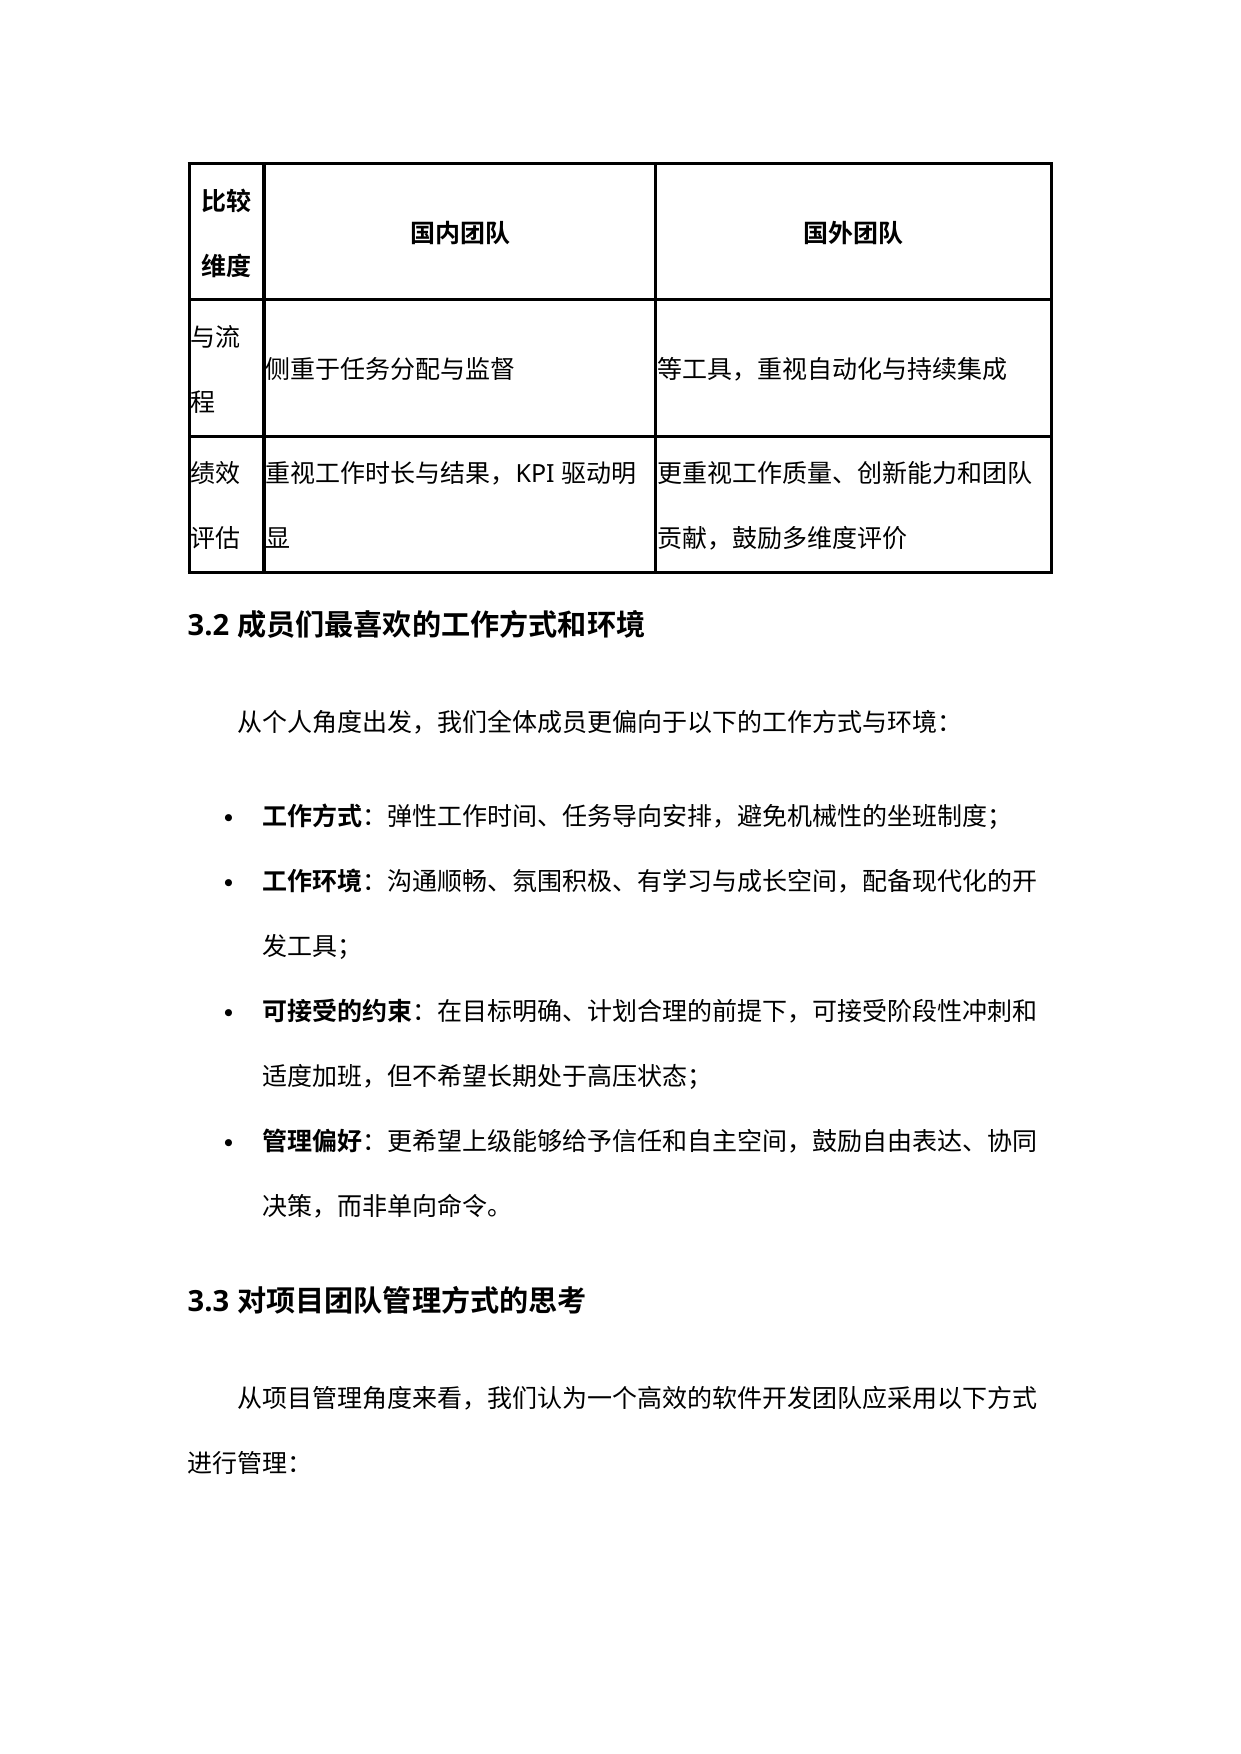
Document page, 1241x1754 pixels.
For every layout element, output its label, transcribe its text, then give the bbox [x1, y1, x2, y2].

subtitle 3.3 对项目团队管理方式的思考 [187, 1266, 1053, 1331]
table_cell 绩效评估 [191, 438, 262, 571]
subtitle 3.2 成员们最喜欢的工作方式和环境 [187, 591, 1053, 656]
table_cell 常使用本地或自建协作工具，流程侧重于任务分配与监督 [266, 301, 654, 434]
table_cell 更重视工作质量、创新能力和团队贡献，鼓励多维度评价 [657, 438, 1050, 571]
table_header 国内团队 [266, 165, 654, 298]
text 从个人角度出发，我们全体成员更偏向于以下的工作方式与环境： [187, 688, 1053, 753]
table_cell 工具与流程 [191, 301, 262, 434]
list 可接受的约束：在目标明确、计划合理的前提下，可接受阶段性冲刺和适度加班，但不希望长期处于高压状态； [225, 977, 1053, 1107]
list 工作方式：弹性工作时间、任务导向安排，避免机械性的坐班制度； [225, 782, 1053, 847]
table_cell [657, 301, 1050, 434]
table_cell 重视工作时长与结果，KPI 驱动明显 [266, 438, 654, 571]
text 从项目管理角度来看，我们认为一个高效的软件开发团队应采用以下方式进行管理： [187, 1364, 1053, 1494]
table_header 比较维度 [191, 165, 262, 298]
list 管理偏好：更希望上级能够给予信任和自主空间，鼓励自由表达、协同决策，而非单向命令。 [225, 1107, 1053, 1237]
list 工作环境：沟通顺畅、氛围积极、有学习与成长空间，配备现代化的开发工具； [225, 847, 1053, 977]
table_header 国外团队 [657, 165, 1050, 298]
